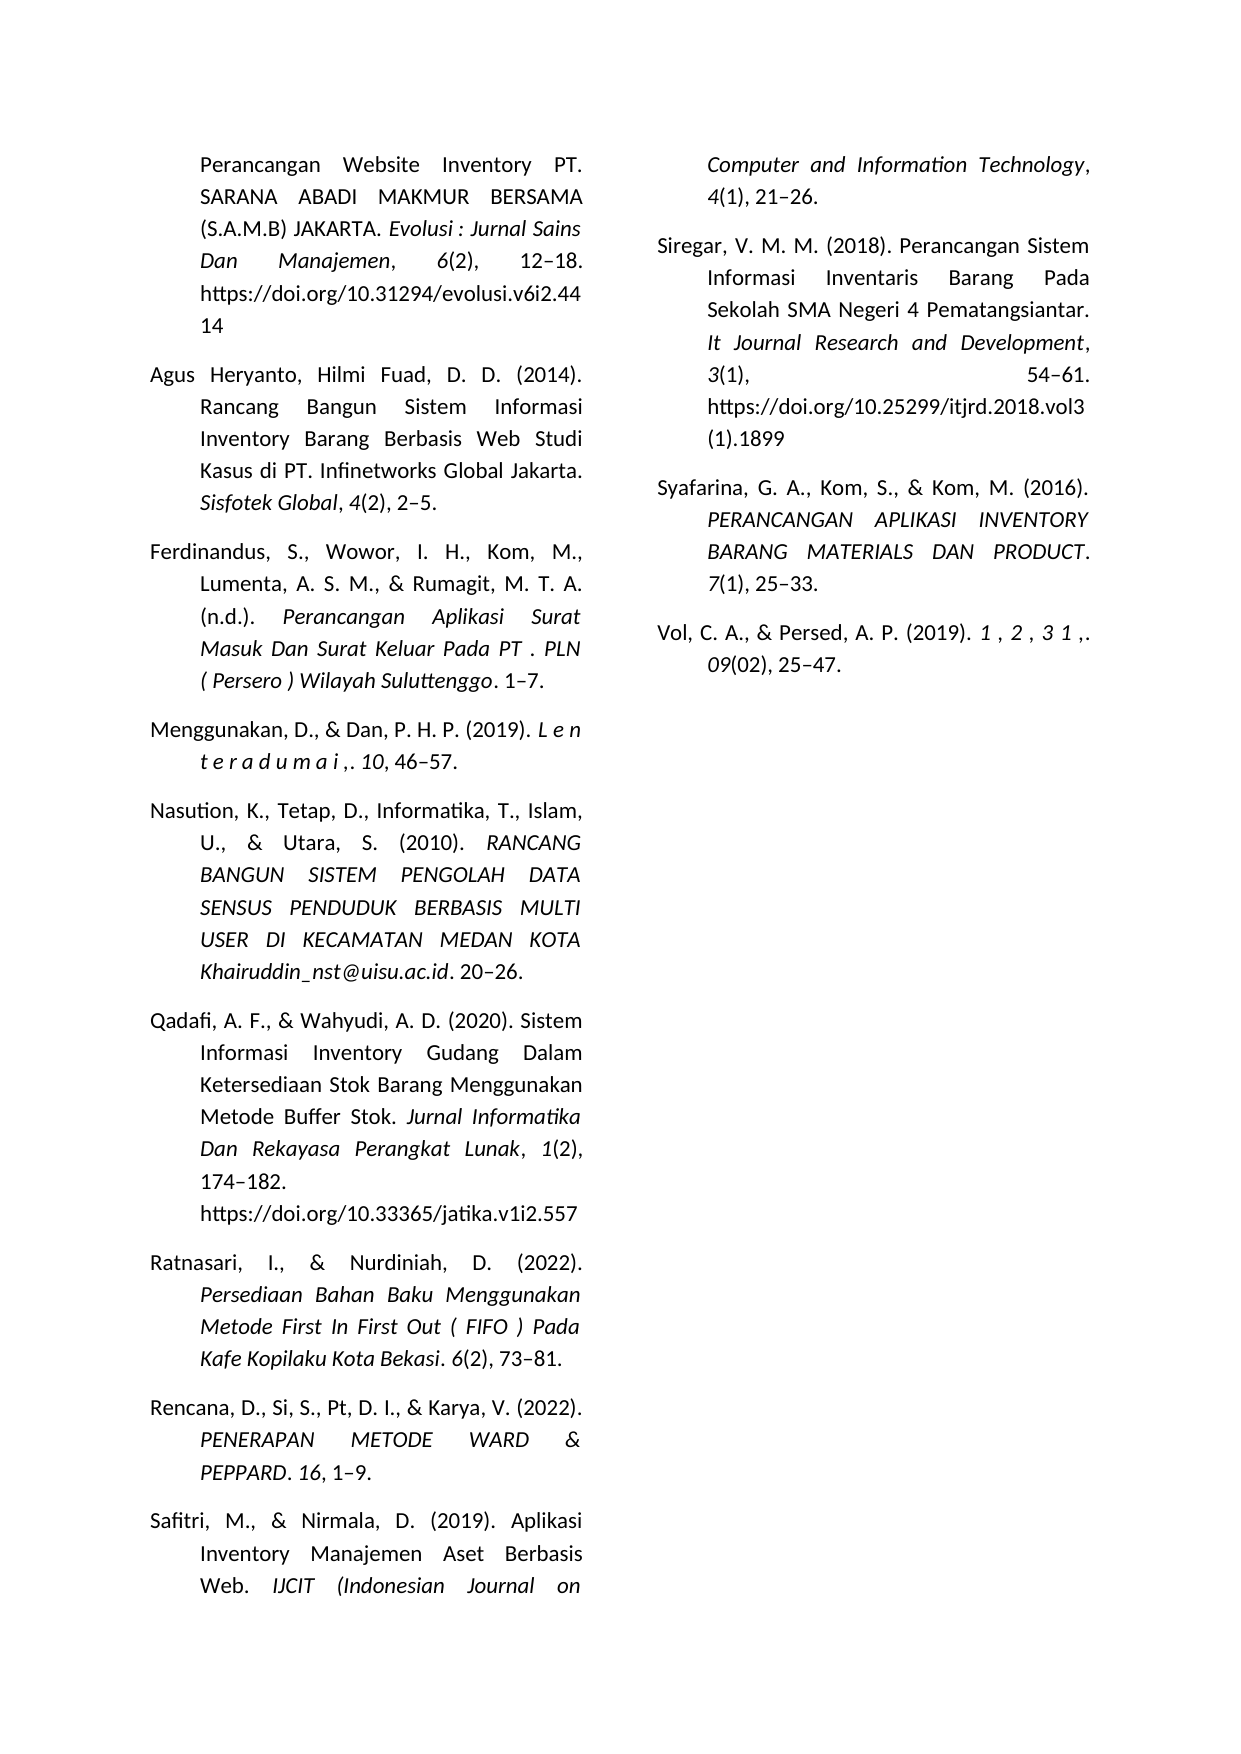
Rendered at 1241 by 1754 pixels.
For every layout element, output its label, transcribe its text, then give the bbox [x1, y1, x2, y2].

text Menggunakan, D., & Dan, P. H. P. (2019). L e n t e r a d u m a i ,. 10, 46–57. [150, 715, 583, 775]
text Rencana, D., Si, S., Pt, D. I., & Karya, V. (2022). PENERAPAN METODE WARD & PEPPARD. 16, 1–9. [150, 1393, 583, 1486]
text Agus Heryanto, Hilmi Fuad, D. D. (2014). Rancang Bangun Sistem Informasi Inventory Barang Berbasis Web Studi Kasus di PT. Infinetworks Global Jakarta. Sisfotek Global, 4(2), 2–5. [150, 360, 583, 517]
text Ferdinandus, S., Wowor, I. H., Kom, M., Lumenta, A. S. M., & Rumagit, M. T. A. (n.d.). Perancangan Aplikasi Surat Masuk Dan Surat Keluar Pada PT . PLN ( Persero ) Wilayah Suluttenggo. 1–7. [150, 537, 583, 694]
text Syafarina, G. A., Kom, S., & Kom, M. (2016). PERANCANGAN APLIKASI INVENTORY BARANG MATERIALS DAN PRODUCT. 7(1), 25–33. [657, 473, 1090, 598]
text Safitri, M., & Nirmala, D. (2019). Aplikasi Inventory Manajemen Aset Berbasis Web. IJCIT (Indonesian Journal on Computer and Information Technology, 4(1), 21–26. [657, 150, 1090, 210]
text Qadafi, A. F., & Wahyudi, A. D. (2020). Sistem Informasi Inventory Gudang Dalam Ketersediaan Stok Barang Menggunakan Metode Buffer Stok. Jurnal Informatika Dan Rekayasa Perangkat Lunak, 1(2), 174–182. https://doi.org/10.33365/jatika.v1i2.557 [150, 1006, 583, 1227]
text Ratnasari, I., & Nurdiniah, D. (2022). Persediaan Bahan Baku Menggunakan Metode First In First Out ( FIFO ) Pada Kafe Kopilaku Kota Bekasi. 6(2), 73–81. [150, 1248, 583, 1372]
text Siregar, V. M. M. (2018). Perancangan Sistem Informasi Inventaris Barang Pada Sekolah SMA Negeri 4 Pematangsiantar. It Journal Research and Development, 3(1), 54–61. https://doi.org/10.25299/itjrd.2018.vol3(1).1899 [657, 231, 1090, 452]
text Nasution, K., Tetap, D., Informatika, T., Islam, U., & Utara, S. (2010). RANCANG BANGUN SISTEM PENGOLAH DATA SENSUS PENDUDUK BERBASIS MULTI USER DI KECAMATAN MEDAN KOTA Khairuddin_nst@uisu.ac.id. 20–26. [150, 796, 583, 985]
text Vol, C. A., & Persed, A. P. (2019). 1 , 2 , 3 1 ,. 09(02), 25–47. [657, 618, 1090, 679]
text Safitri, M., & Nirmala, D. (2019). Aplikasi Inventory Manajemen Aset Berbasis Web. IJCIT (Indonesian Journal on Computer and Information Technology, 4(1), 21–26. [150, 1506, 583, 1599]
